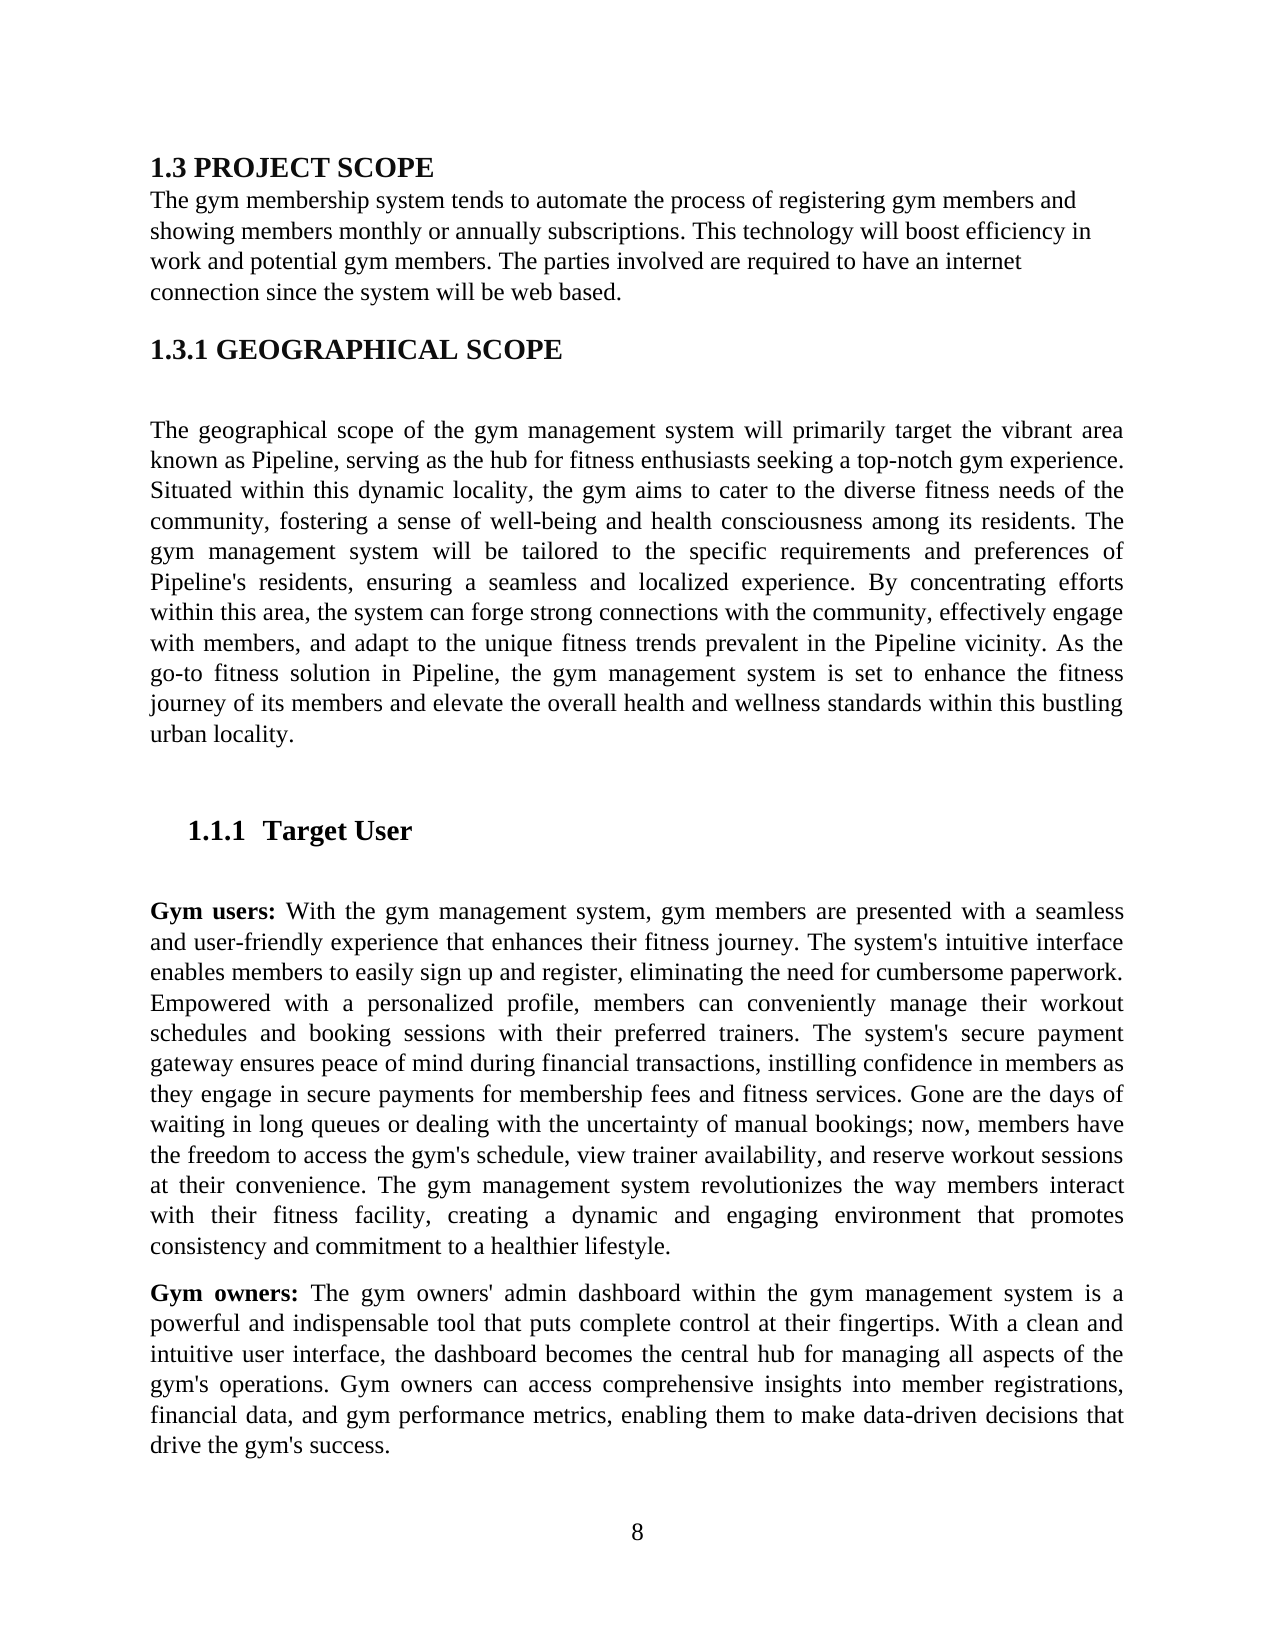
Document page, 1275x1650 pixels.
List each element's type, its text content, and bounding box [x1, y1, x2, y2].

text The geographical scope of the gym management system will primarily target the vibrant area known as Pipeline, serving as the hub for fitness enthusiasts seeking a top-notch gym experience. Situated within this dynamic locality, the gym aims to cater to the diverse fitness needs of the community, fostering a sense of well-being and health consciousness among its residents. The gym management system will be tailored to the specific requirements and preferences of Pipeline's residents, ensuring a seamless and localized experience. By concentrating efforts within this area, the system can forge strong connections with the community, effectively engage with members, and adapt to the unique fitness trends prevalent in the Pipeline vicinity. As the go-to fitness solution in Pipeline, the gym management system is set to enhance the fitness journey of its members and elevate the overall health and wellness standards within this bustling urban locality. [150, 415, 1125, 748]
text Gym users: With the gym management system, gym members are presented with a seamless and user-friendly experience that enhances their fitness journey. The system's intuitive interface enables members to easily sign up and register, eliminating the need for cumbersome paperwork. Empowered with a personalized profile, members can conveniently manage their workout schedules and booking sessions with their preferred trainers. The system's secure payment gateway ensures peace of mind during financial transactions, instilling confidence in members as they engage in secure payments for membership fees and fitness services. Gone are the days of waiting in long queues or dealing with the uncertainty of manual bookings; now, members have the freedom to access the gym's schedule, view trainer availability, and reserve workout sessions at their convenience. The gym management system revolutionizes the way members interact with their fitness facility, creating a dynamic and engaging environment that promotes consistency and commitment to a healthier lifestyle. [150, 896, 1125, 1260]
subtitle Target User [187, 813, 1125, 847]
subtitle 1.3 PROJECT SCOPE [150, 150, 1125, 183]
subtitle 1.3.1 GEOGRAPHICAL SCOPE [150, 332, 1125, 366]
text Gym owners: The gym owners' admin dashboard within the gym management system is a powerful and indispensable tool that puts complete control at their fingertips. With a clean and intuitive user interface, the dashboard becomes the central hub for managing all aspects of the gym's operations. Gym owners can access comprehensive insights into member registrations, financial data, and gym performance metrics, enabling them to make data-driven decisions that drive the gym's success. [150, 1278, 1125, 1459]
